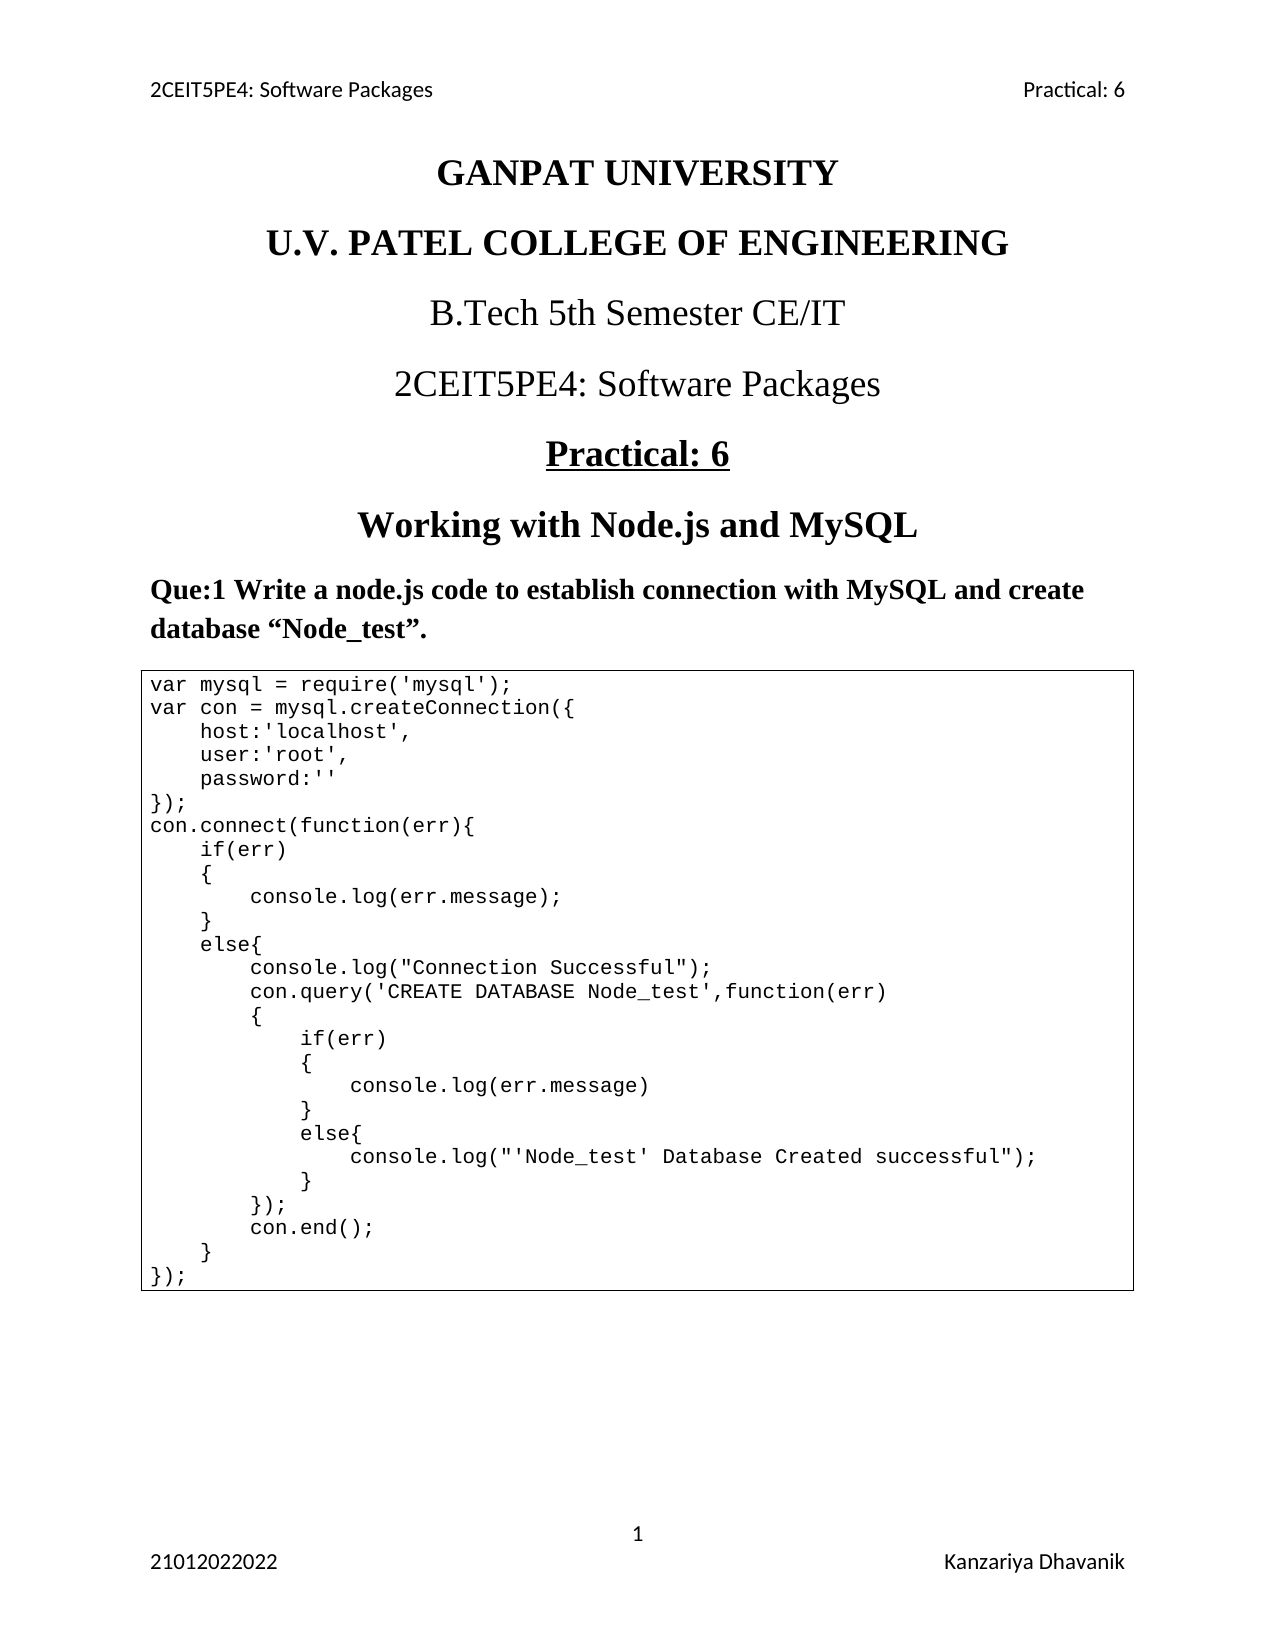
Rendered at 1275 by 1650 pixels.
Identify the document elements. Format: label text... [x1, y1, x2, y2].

text if(err) [150, 1028, 1125, 1052]
text host:'localhost', [150, 721, 1125, 744]
text user:'root', [150, 744, 1125, 768]
text GANPAT UNIVERSITY [150, 150, 1125, 193]
text } [150, 1241, 1125, 1262]
text 2CEIT5PE4: Software Packages [150, 361, 1125, 404]
text con.query('CREATE DATABASE Node_test',function(err) [150, 981, 1125, 1004]
text if(err) [150, 839, 1125, 863]
text con.connect(function(err){ [150, 815, 1125, 839]
text B.Tech 5th Semester CE/IT [150, 291, 1125, 334]
text else{ [150, 1123, 1125, 1146]
text }); [150, 792, 1125, 815]
text U.V. PATEL COLLEGE OF ENGINEERING [150, 220, 1125, 263]
text var mysql = require('mysql'); [142, 671, 1133, 697]
text } [150, 1099, 1125, 1123]
text console.log(err.message); [150, 886, 1125, 910]
text Working with Node.js and MySQL [150, 502, 1125, 545]
text } [150, 910, 1125, 934]
text console.log("Connection Successful"); [150, 957, 1125, 981]
text password:'' [150, 768, 1125, 792]
text { [150, 1052, 1125, 1076]
text { [150, 1004, 1125, 1028]
text Que:1 Write a node.js code to establish connection with MySQL and create database “Node_test”. [150, 572, 1125, 644]
text var con = mysql.createConnection({ [150, 697, 1125, 721]
text else{ [150, 934, 1125, 957]
text con.end(); [150, 1217, 1125, 1241]
text console.log("'Node_test' Database Created successful"); [150, 1146, 1125, 1170]
text }); [142, 1262, 1133, 1290]
text }); [150, 1194, 1125, 1217]
text } [150, 1170, 1125, 1194]
text Practical: 6 [150, 432, 1125, 475]
text { [150, 863, 1125, 886]
text console.log(err.message) [150, 1076, 1125, 1099]
